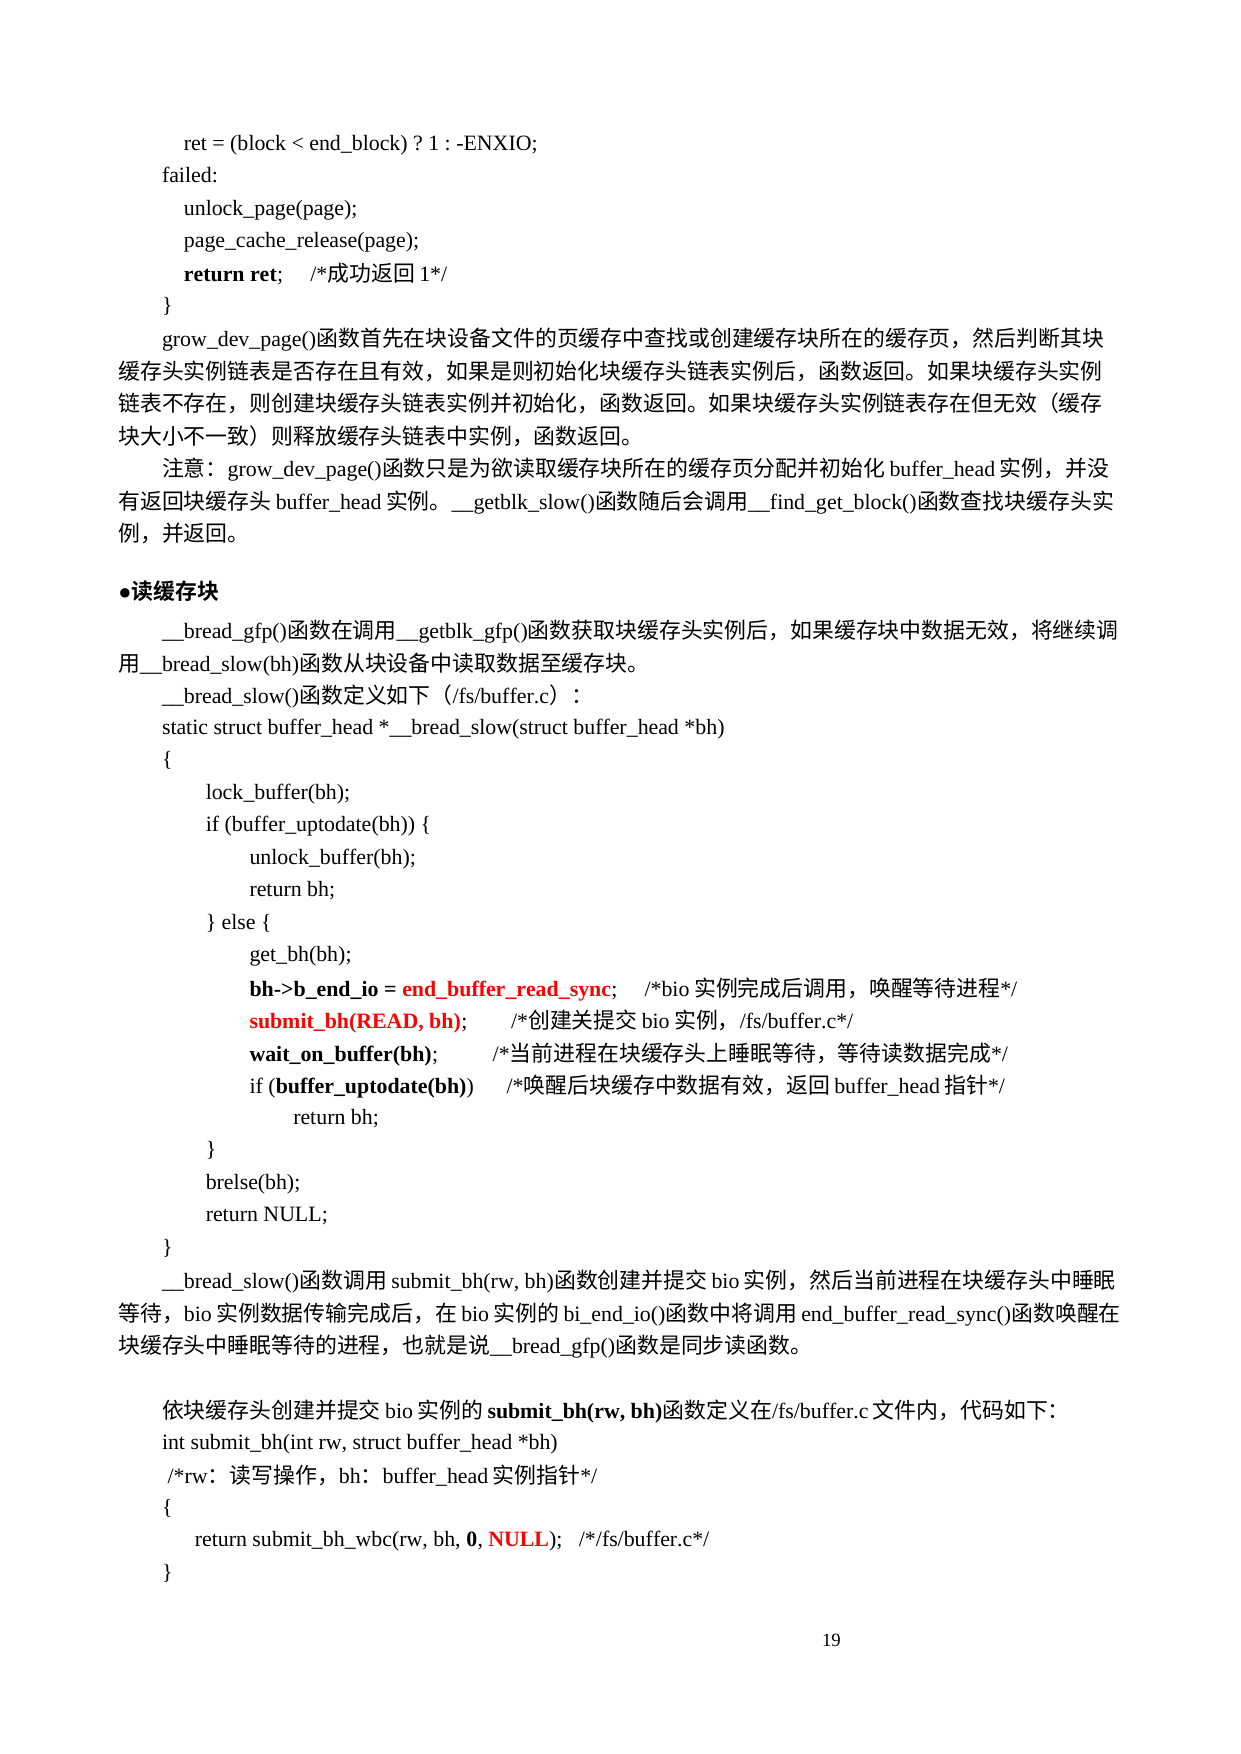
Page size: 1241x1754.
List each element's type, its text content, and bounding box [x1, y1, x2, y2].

text if (buffer_uptodate(bh)) { [118, 808, 1122, 840]
text unlock_page(page); [118, 191, 1122, 223]
text 依块缓存头创建并提交bio实例的submit_bh(rw, bh)函数定义在/fs/buffer.c文件内，代码如下： [118, 1393, 1122, 1425]
text } else { [118, 905, 1122, 938]
text ret = (block < end_block) ? 1 : -ENXIO; [118, 126, 1122, 158]
text wait_on_buffer(bh); /*当前进程在块缓存头上睡眠等待，等待读数据完成*/ [118, 1035, 1122, 1068]
text } [118, 1230, 1122, 1263]
text int submit_bh(int rw, struct buffer_head *bh) [118, 1425, 1122, 1458]
text bh->b_end_io = end_buffer_read_sync; /*bio实例完成后调用，唤醒等待进程*/ [118, 970, 1122, 1003]
text static struct buffer_head *__bread_slow(struct buffer_head *bh) [118, 710, 1122, 743]
text page_cache_release(page); [118, 223, 1122, 256]
text __bread_gfp()函数在调用__getblk_gfp()函数获取块缓存头实例后，如果缓存块中数据无效，将继续调用__bread_slow(bh)函数从块设备中读取数据至缓存块。 [118, 613, 1122, 678]
text } [118, 1555, 1122, 1588]
text return submit_bh_wbc(rw, bh, 0, NULL); /*/fs/buffer.c*/ [118, 1523, 1122, 1555]
text return ret; /*成功返回1*/ [118, 256, 1122, 288]
text failed: [118, 158, 1122, 191]
text return bh; [118, 1100, 1122, 1133]
text 注意：grow_dev_page()函数只是为欲读取缓存块所在的缓存页分配并初始化buffer_head实例，并没有返回块缓存头buffer_head实例。__getblk_slow()函数随后会调用__find_get_block()函数查找块缓存头实例，并返回。 [118, 451, 1122, 548]
text __bread_slow()函数调用submit_bh(rw, bh)函数创建并提交bio实例，然后当前进程在块缓存头中睡眠等待，bio实例数据传输完成后，在bio实例的bi_end_io()函数中将调用end_buffer_read_sync()函数唤醒在块缓存头中睡眠等待的进程，也就是说__bread_gfp()函数是同步读函数。 [118, 1263, 1122, 1360]
text submit_bh(READ, bh); /*创建关提交bio实例，/fs/buffer.c*/ [118, 1003, 1122, 1035]
text unlock_buffer(bh); [118, 840, 1122, 873]
text /*rw：读写操作，bh：buffer_head实例指针*/ [118, 1458, 1122, 1490]
text if (buffer_uptodate(bh)) /*唤醒后块缓存中数据有效，返回buffer_head指针*/ [118, 1068, 1122, 1100]
text grow_dev_page()函数首先在块设备文件的页缓存中查找或创建缓存块所在的缓存页，然后判断其块缓存头实例链表是否存在且有效，如果是则初始化块缓存头链表实例后，函数返回。如果块缓存头实例链表不存在，则创建块缓存头链表实例并初始化，函数返回。如果块缓存头实例链表存在但无效（缓存块大小不一致）则释放缓存头链表中实例，函数返回。 [118, 321, 1122, 451]
text lock_buffer(bh); [118, 775, 1122, 808]
text } [118, 288, 1122, 321]
text { [118, 743, 1122, 775]
text return NULL; [118, 1198, 1122, 1230]
text __bread_slow()函数定义如下（/fs/buffer.c）： [118, 678, 1122, 710]
text return bh; [118, 873, 1122, 905]
subtitle ●读缓存块 [118, 573, 1122, 606]
text brelse(bh); [118, 1165, 1122, 1198]
text get_bh(bh); [118, 938, 1122, 970]
text } [118, 1133, 1122, 1165]
text { [118, 1490, 1122, 1523]
